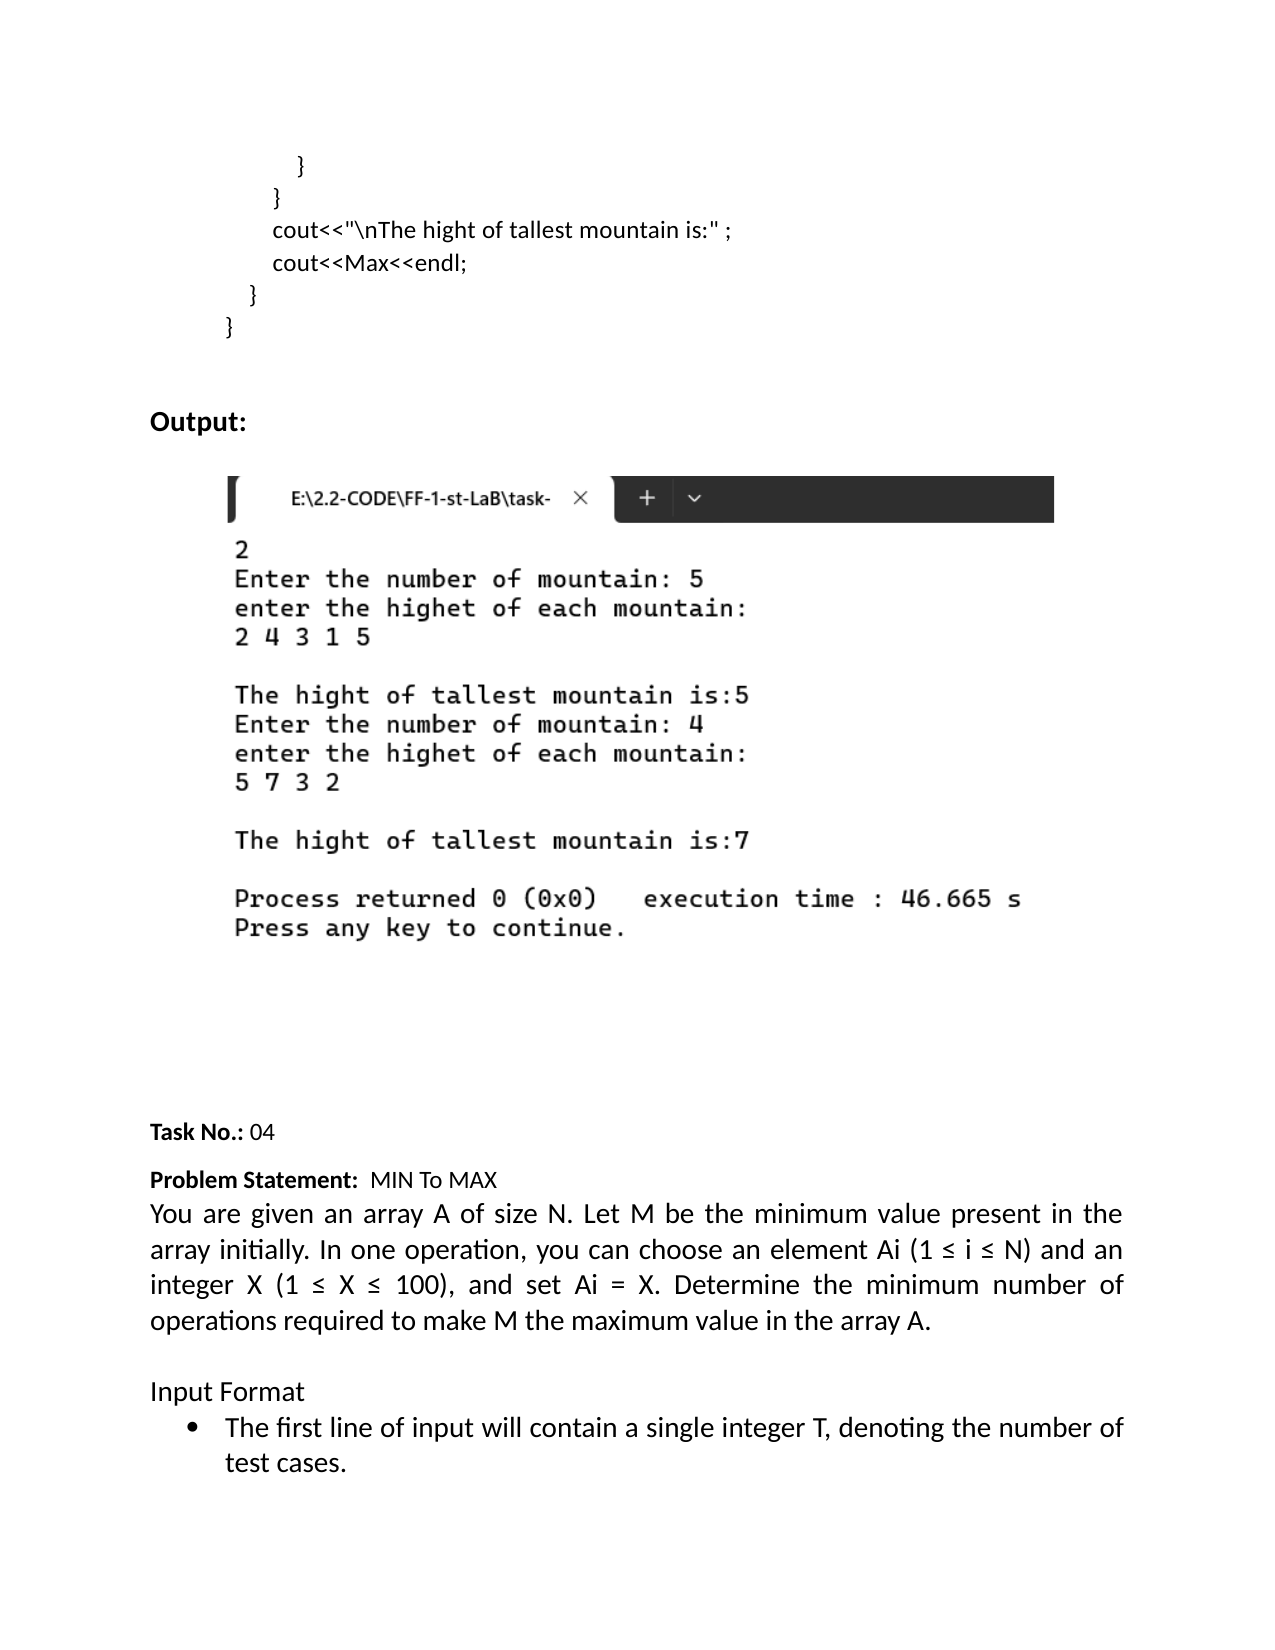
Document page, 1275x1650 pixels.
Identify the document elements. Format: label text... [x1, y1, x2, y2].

text cout<<"\nThe hight of tallest mountain is:" ; [225, 214, 1125, 245]
picture [227, 476, 1055, 945]
text cout<<Max<<endl; [225, 247, 1125, 277]
text You are given an array A of size N. Let M be the minimum value present in the array initially. In one operation, you can choose an element Ai (1 ≤ i ≤ N) and an integer X (1 ≤ X ≤ 100), and set Ai = X. Determine the minimum number of operations required to make M the maximum value in the array A. [150, 1195, 1125, 1338]
text } [225, 279, 1125, 310]
list The first line of input will contain a single integer T, denoting the number of test cases. [187, 1409, 1125, 1480]
text Task No.: 04 [150, 1116, 1125, 1146]
text } [225, 150, 1125, 181]
text } [225, 182, 1125, 213]
text Output: [150, 403, 1125, 439]
text Input Format [150, 1373, 1125, 1409]
text Problem Statement: MIN To MAX [150, 1164, 1125, 1195]
text } [225, 311, 1125, 342]
